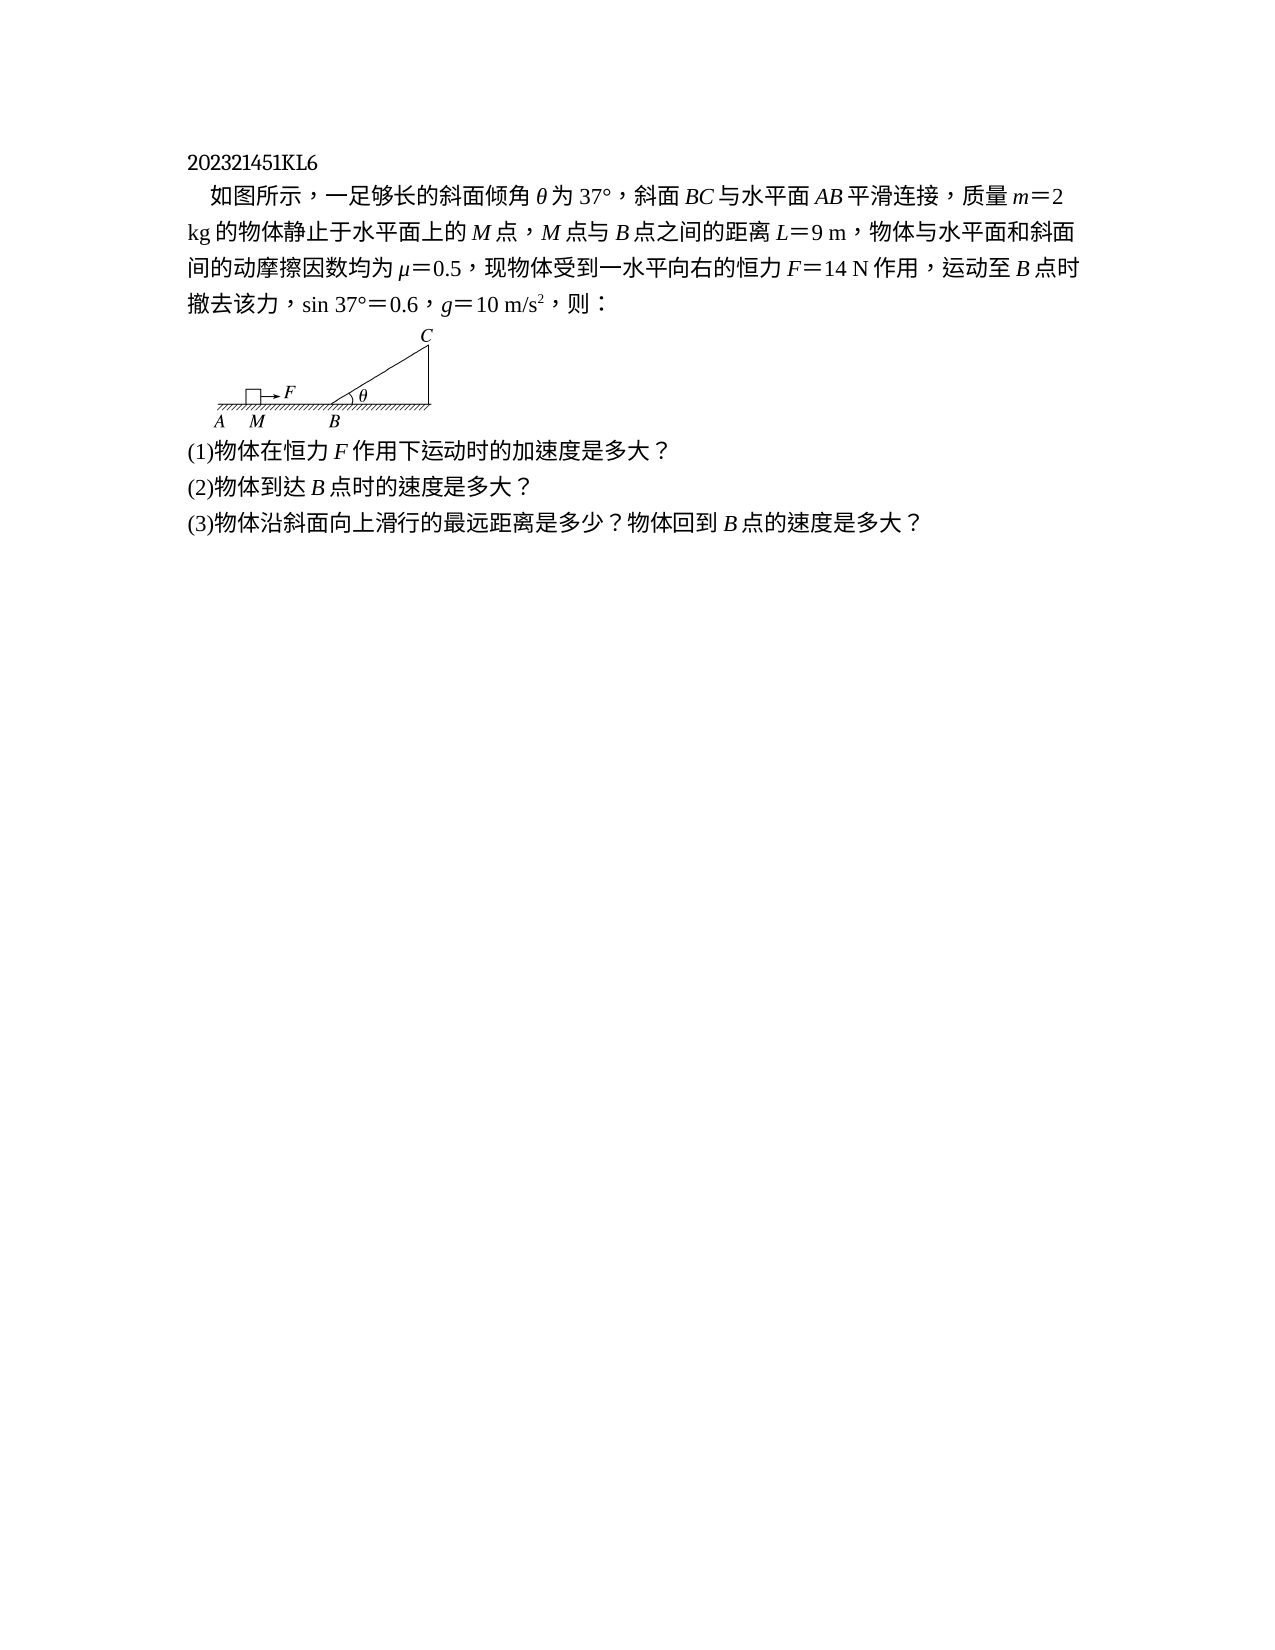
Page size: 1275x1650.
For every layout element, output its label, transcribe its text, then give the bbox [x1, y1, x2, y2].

text 202321451KL6 [187, 150, 1087, 176]
text (1)物体在恒力F作用下运动时的加速度是多大？ [187, 435, 1087, 466]
text (2)物体到达B点时的速度是多大？ [187, 471, 1087, 502]
text 如图所示，一足够长的斜面倾角θ为37°，斜面BC与水平面AB平滑连接，质量m＝2 kg的物体静止于水平面上的M点，M点与B点之间的距离L＝9 m，物体与水平面和斜面间的动摩擦因数均为μ＝0.5，现物体受到一水平向右的恒力F＝14 N作用，运动至B点时撤去该力，sin 37°＝0.6，g＝10 m/s2，则： [187, 180, 1087, 319]
text (3)物体沿斜面向上滑行的最远距离是多少？物体回到B点的速度是多大？ [187, 507, 1087, 538]
picture [206, 323, 439, 432]
